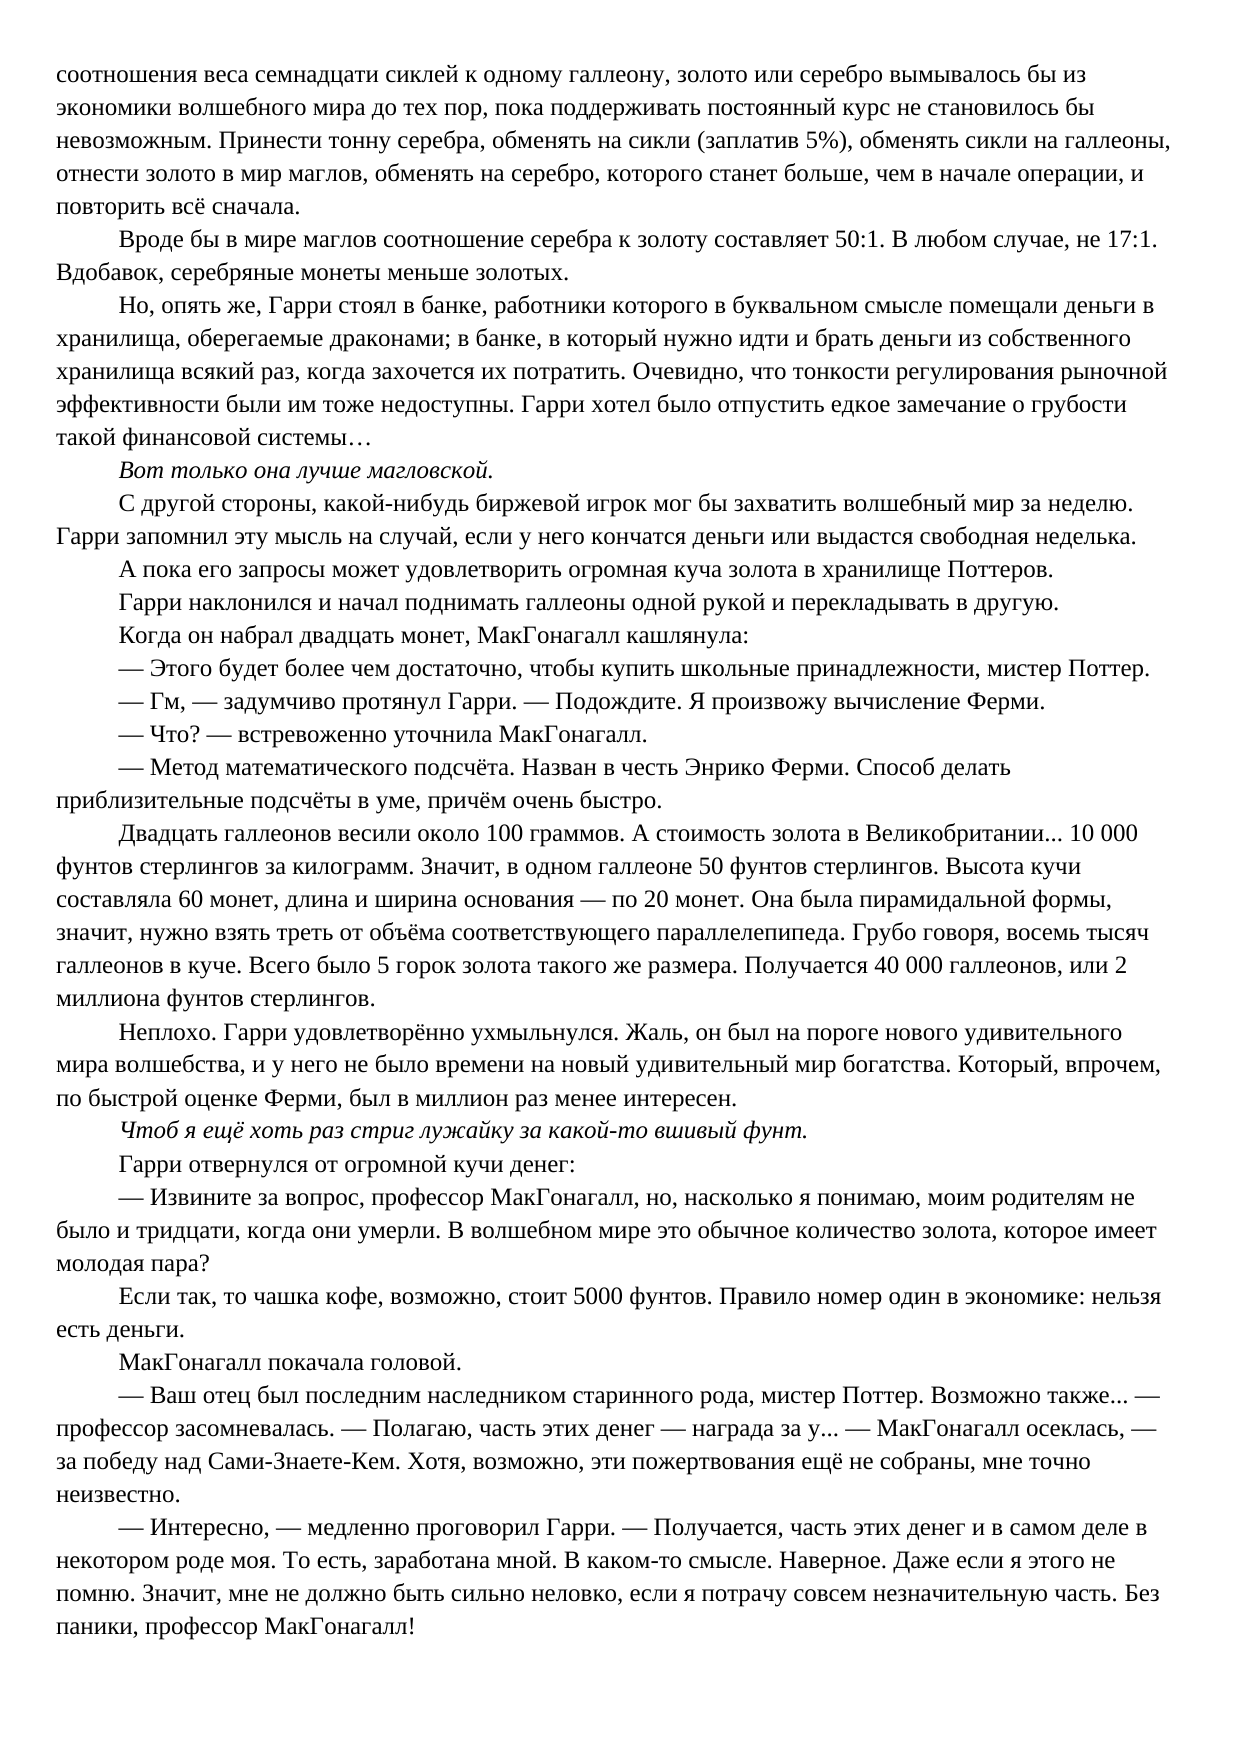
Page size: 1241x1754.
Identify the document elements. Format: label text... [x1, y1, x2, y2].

text — Метод математического подсчёта. Назван в честь Энрико Ферми. Способ делать приблизительные подсчёты в уме, причём очень быстро. [56, 752, 1181, 814]
text Гарри отвернулся от огромной кучи денег: [56, 1149, 1181, 1177]
text Когда он набрал двадцать монет, МакГонагалл кашлянула: [56, 620, 1181, 649]
text — Этого будет более чем достаточно, чтобы купить школьные принадлежности, мистер Поттер. [56, 653, 1181, 682]
text С другой стороны, какой-нибудь биржевой игрок мог бы захватить волшебный мир за неделю. Гарри запомнил эту мысль на случай, если у него кончатся деньги или выдастся свободная неделька. [56, 488, 1181, 550]
text Двадцать галлеонов весили около 100 граммов. А стоимость золота в Великобритании... 10 000 фунтов стерлингов за килограмм. Значит, в одном галлеоне 50 фунтов стерлингов. Высота кучи составляла 60 монет, длина и ширина основания — по 20 монет. Она была пирамидальной формы, значит, нужно взять треть от объёма соответствующего параллелепипеда. Грубо говоря, восемь тысяч галлеонов в куче. Всего было 5 горок золота такого же размера. Получается 40 000 галлеонов, или 2 миллиона фунтов стерлингов. [56, 818, 1181, 1012]
text Вот только она лучше магловской. [56, 455, 1181, 484]
text — Ваш отец был последним наследником старинного рода, мистер Поттер. Возможно также... — профессор засомневалась. — Полагаю, часть этих денег — награда за у... — МакГонагалл осеклась, — за победу над Сами-Знаете-Кем. Хотя, возможно, эти пожертвования ещё не собраны, мне точно неизвестно. [56, 1380, 1181, 1508]
text А пока его запросы может удовлетворить огромная куча золота в хранилище Поттеров. [56, 554, 1181, 583]
text Гарри наклонился и начал поднимать галлеоны одной рукой и перекладывать в другую. [56, 587, 1181, 616]
text Неплохо. Гарри удовлетворённо ухмыльнулся. Жаль, он был на пороге нового удивительного мира волшебства, и у него не было времени на новый удивительный мир богатства. Который, впрочем, по быстрой оценке Ферми, был в миллион раз менее интересен. [56, 1017, 1181, 1111]
text — Гм, — задумчиво протянул Гарри. — Подождите. Я произвожу вычисление Ферми. [56, 686, 1181, 715]
text Чтоб я ещё хоть раз стриг лужайку за какой-то вшивый фунт. [56, 1116, 1181, 1144]
text — Что? — встревоженно уточнила МакГонагалл. [56, 719, 1181, 748]
text — Интересно, — медленно проговорил Гарри. — Получается, часть этих денег и в самом деле в некотором роде моя. То есть, заработана мной. В каком-то смысле. Наверное. Даже если я этого не помню. Значит, мне не должно быть сильно неловко, если я потрачу совсем незначительную часть. Без паники, профессор МакГонагалл! [56, 1512, 1181, 1640]
text Вроде бы в мире маглов соотношение серебра к золоту составляет 50:1. В любом случае, не 17:1. Вдобавок, серебряные монеты меньше золотых. [56, 224, 1181, 286]
text Если так, то чашка кофе, возможно, стоит 5000 фунтов. Правило номер один в экономике: нельзя есть деньги. [56, 1281, 1181, 1342]
text — Извините за вопрос, профессор МакГонагалл, но, насколько я понимаю, моим родителям не было и тридцати, когда они умерли. В волшебном мире это обычное количество золота, которое имеет молодая пара? [56, 1182, 1181, 1276]
text МакГонагалл покачала головой. [56, 1347, 1181, 1376]
text Но, опять же, Гарри стоял в банке, работники которого в буквальном смысле помещали деньги в хранилища, оберегаемые драконами; в банке, в который нужно идти и брать деньги из собственного хранилища всякий раз, когда захочется их потратить. Очевидно, что тонкости регулирования рыночной эффективности были им тоже недоступны. Гарри хотел было отпустить едкое замечание о грубости такой финансовой системы… [56, 290, 1181, 451]
